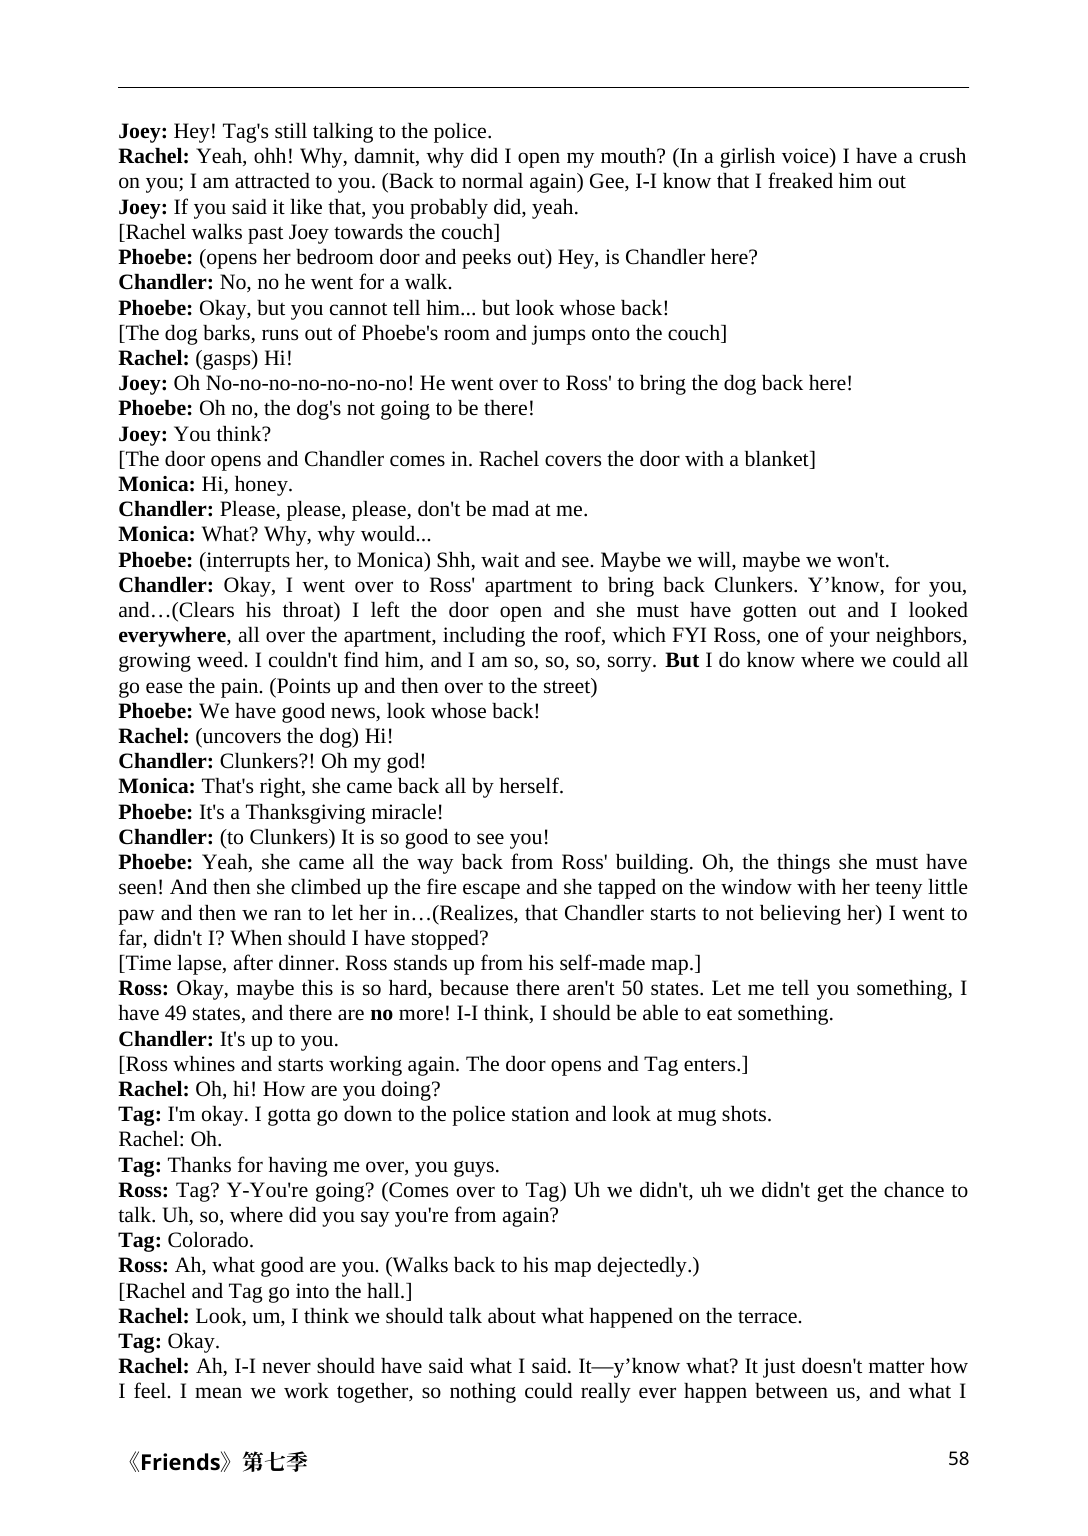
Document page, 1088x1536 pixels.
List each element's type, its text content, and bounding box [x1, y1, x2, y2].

text [The door opens and Chandler comes in. Rachel covers the door with a blanket] [118, 446, 969, 471]
text Ross: Tag? Y-You're going? (Comes over to Tag) Uh we didn't, uh we didn't get the chance to talk. Uh, so, where did you say you're from again? [118, 1177, 969, 1227]
text Phoebe: (opens her bedroom door and peeks out) Hey, is Chandler here? [118, 244, 969, 269]
text [The dog barks, runs out of Phoebe's room and jumps onto the couch] [118, 320, 969, 345]
text [Time lapse, after dinner. Ross stands up from his self-made map.] [118, 950, 969, 975]
text Tag: I'm okay. I gotta go down to the police station and look at mug shots. [118, 1101, 969, 1126]
text Chandler: Please, please, please, don't be mad at me. [118, 496, 969, 521]
text Chandler: No, no he went for a walk. [118, 269, 969, 294]
text Chandler: It's up to you. [118, 1026, 969, 1051]
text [118, 1353, 969, 1404]
text Rachel: Oh. [118, 1126, 969, 1152]
text [Rachel and Tag go into the hall.] [118, 1278, 969, 1303]
text [Ross whines and starts working again. The door opens and Tag enters.] [118, 1051, 969, 1076]
text Monica: What? Why, why would... [118, 521, 969, 547]
text Phoebe: It's a Thanksgiving miracle! [118, 799, 969, 824]
text Ross: Okay, maybe this is so hard, because there aren't 50 states. Let me tell you something, I have 49 states, and there are no more! I-I think, I should be able to eat something. [118, 975, 969, 1026]
text Rachel: (uncovers the dog) Hi! [118, 723, 969, 748]
text Chandler: Okay, I went over to Ross' apartment to bring back Clunkers. Y’know, for you, and…(Clears his throat) I left the door open and she must have gotten out and I looked everywhere, all over the apartment, including the roof, which FYI Ross, one of your neighbors, growing weed. I couldn't find him, and I am so, so, so, sorry. But I do know where we could all go ease the pain. (Points up and then over to the street) [118, 572, 969, 698]
text Joey: You think? [118, 421, 969, 446]
text Rachel: Yeah, ohh! Why, damnit, why did I open my mouth? (In a girlish voice) I have a crush on you; I am attracted to you. (Back to normal again) Gee, I-I know that I freaked him out [118, 143, 969, 194]
text Rachel: (gasps) Hi! [118, 345, 969, 370]
text Tag: Colorado. [118, 1227, 969, 1252]
text Ross: Ah, what good are you. (Walks back to his map dejectedly.) [118, 1252, 969, 1278]
text Phoebe: (interrupts her, to Monica) Shh, wait and see. Maybe we will, maybe we won't. [118, 547, 969, 572]
text Joey: Oh No-no-no-no-no-no-no! He went over to Ross' to bring the dog back here! [118, 370, 969, 395]
text Phoebe: We have good news, look whose back! [118, 698, 969, 723]
text Rachel: Oh, hi! How are you doing? [118, 1076, 969, 1101]
text Phoebe: Yeah, she came all the way back from Ross' building. Oh, the things she must have seen! And then she climbed up the fire escape and she tapped on the window with her teeny little paw and then we ran to let her in…(Realizes, that Chandler starts to not believing her) I went to far, didn't I? When should I have stopped? [118, 849, 969, 950]
text Monica: That's right, she came back all by herself. [118, 773, 969, 799]
text Phoebe: Okay, but you cannot tell him... but look whose back! [118, 294, 969, 320]
text Rachel: Look, um, I think we should talk about what happened on the terrace. [118, 1303, 969, 1328]
text Tag: Okay. [118, 1328, 969, 1353]
text Monica: Hi, honey. [118, 471, 969, 496]
text Joey: If you said it like that, you probably did, yeah. [118, 194, 969, 219]
text Chandler: Clunkers?! Oh my god! [118, 748, 969, 773]
text Phoebe: Oh no, the dog's not going to be there! [118, 395, 969, 421]
text [Rachel walks past Joey towards the couch] [118, 219, 969, 244]
text Joey: Hey! Tag's still talking to the police. [118, 118, 969, 143]
text Tag: Thanks for having me over, you guys. [118, 1152, 969, 1177]
text Chandler: (to Clunkers) It is so good to see you! [118, 824, 969, 849]
